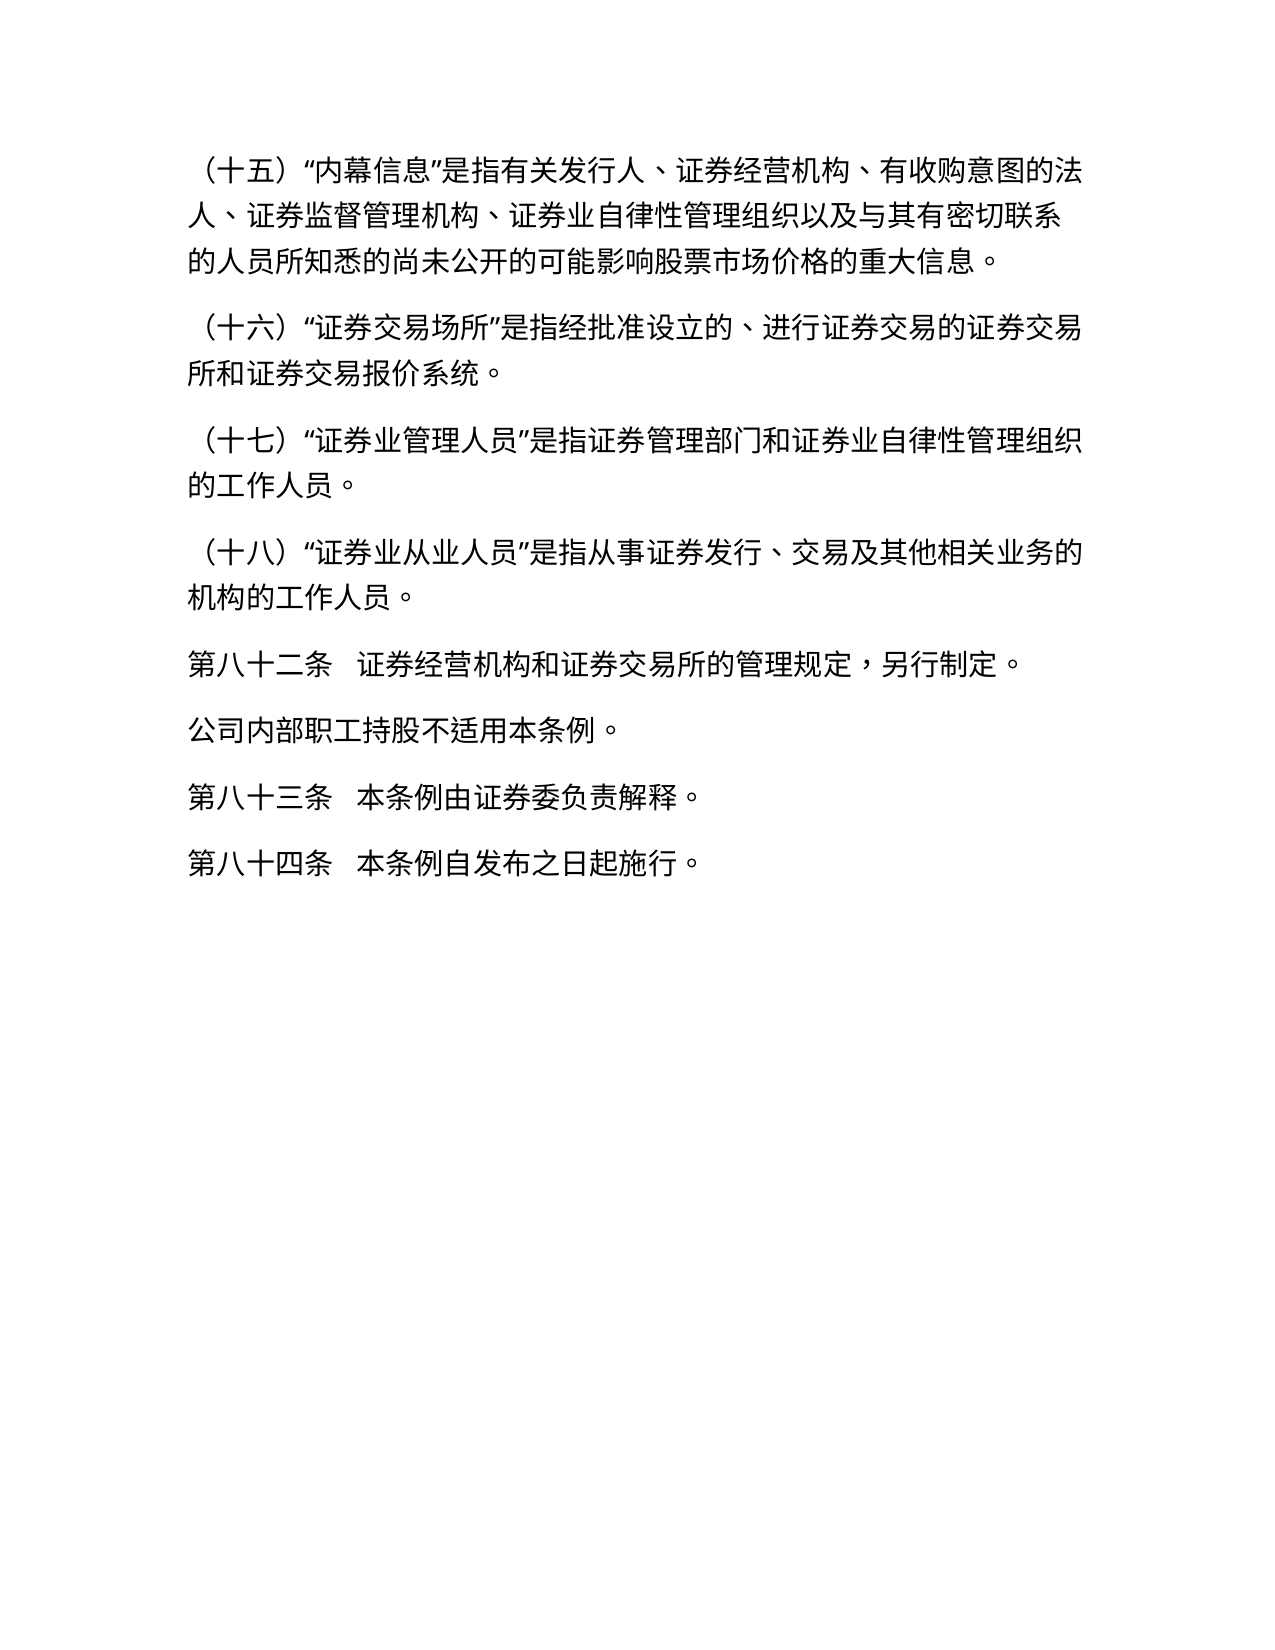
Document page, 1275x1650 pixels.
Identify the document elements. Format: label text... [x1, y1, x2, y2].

text （十五）“内幕信息”是指有关发行人、证券经营机构、有收购意图的法人、证券监督管理机构、证券业自律性管理组织以及与其有密切联系的人员所知悉的尚未公开的可能影响股票市场价格的重大信息。 [187, 150, 1087, 281]
text 公司内部职工持股不适用本条例。 [187, 710, 1087, 750]
text 第八十三条 本条例由证券委负责解释。 [187, 777, 1087, 817]
text （十七）“证券业管理人员”是指证券管理部门和证券业自律性管理组织的工作人员。 [187, 420, 1087, 505]
text （十八）“证券业从业人员”是指从事证券发行、交易及其他相关业务的机构的工作人员。 [187, 532, 1087, 617]
text 第八十四条 本条例自发布之日起施行。 [187, 843, 1087, 883]
text （十六）“证券交易场所”是指经批准设立的、进行证券交易的证券交易所和证券交易报价系统。 [187, 308, 1087, 393]
text 第八十二条 证券经营机构和证券交易所的管理规定，另行制定。 [187, 644, 1087, 684]
